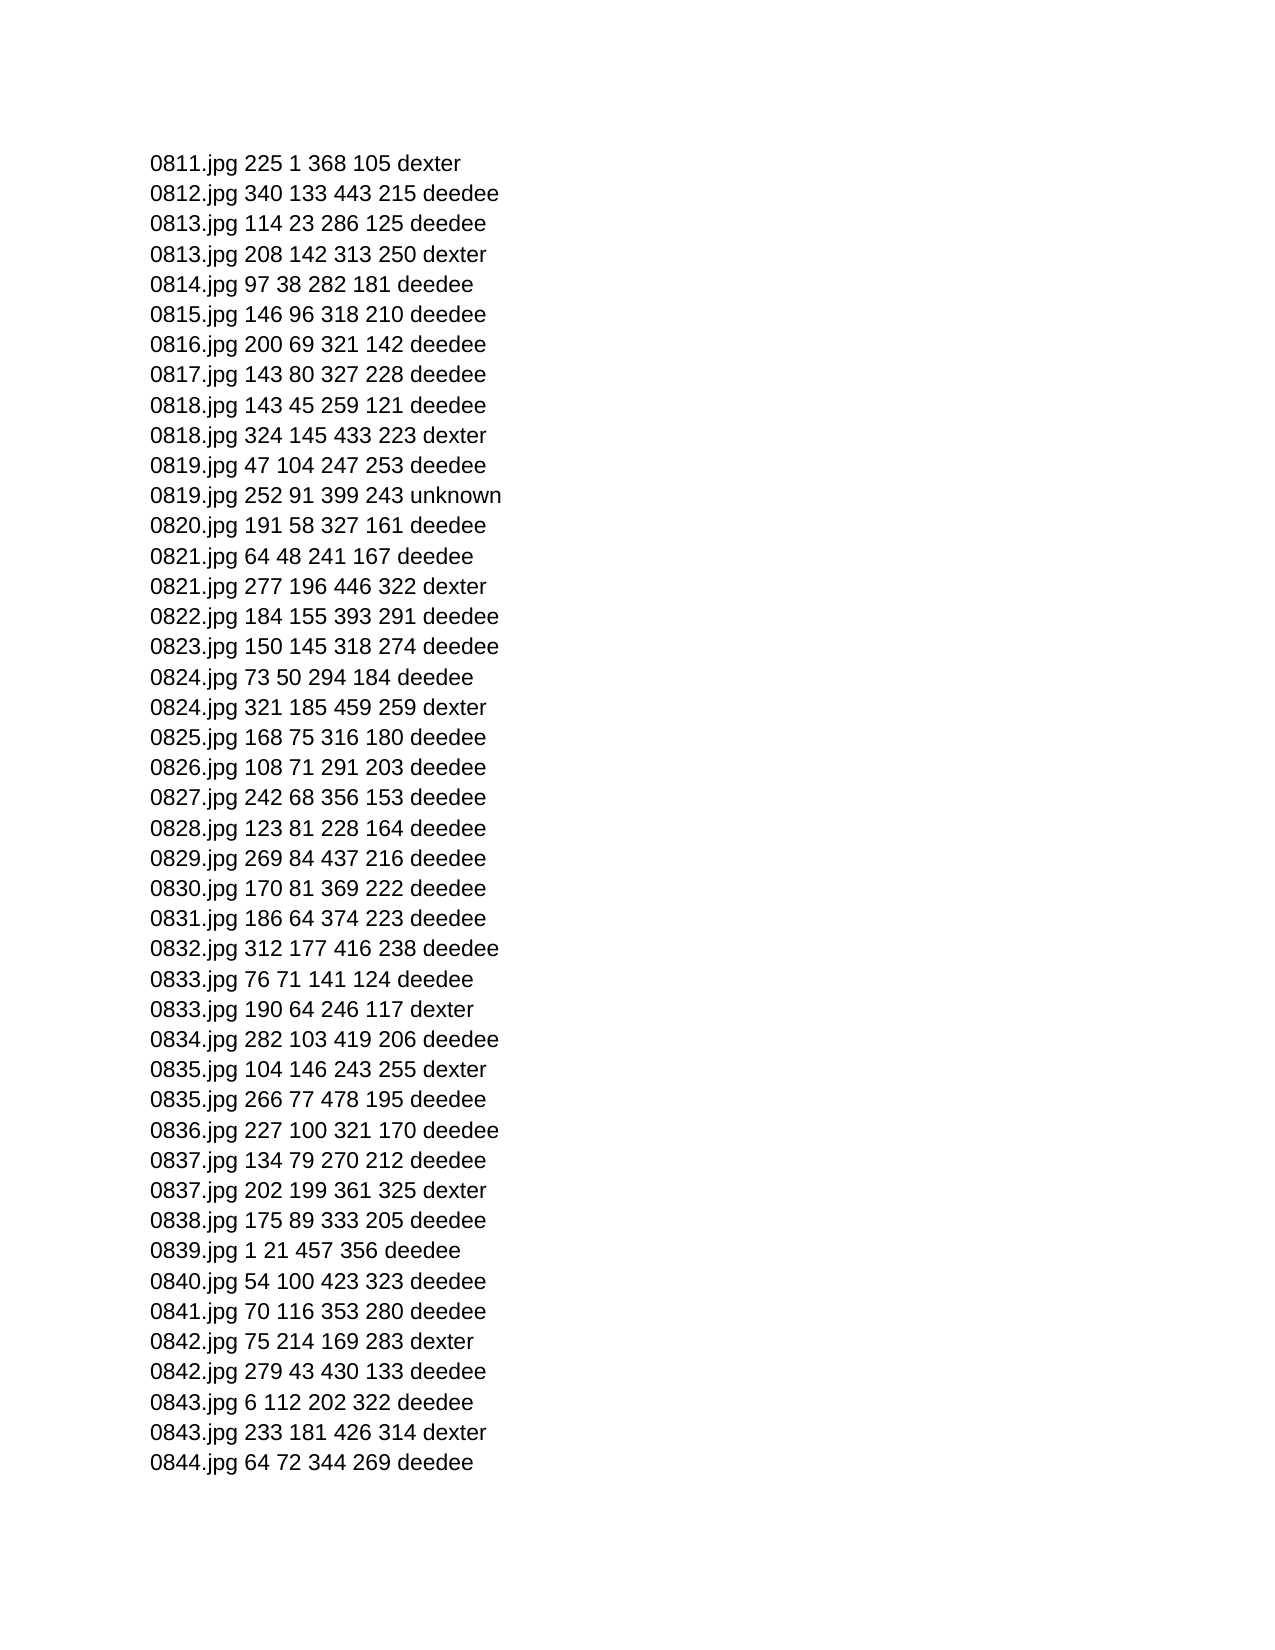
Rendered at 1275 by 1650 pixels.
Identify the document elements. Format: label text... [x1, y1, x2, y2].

text 0842.jpg 75 214 169 283 dexter [150, 1328, 1125, 1354]
text 0822.jpg 184 155 393 291 deedee [150, 603, 1125, 629]
text 0837.jpg 202 199 361 325 dexter [150, 1177, 1125, 1203]
text 0834.jpg 282 103 419 206 deedee [150, 1026, 1125, 1052]
text 0811.jpg 225 1 368 105 dexter [150, 150, 1125, 176]
text 0821.jpg 64 48 241 167 deedee [150, 543, 1125, 569]
text 0838.jpg 175 89 333 205 deedee [150, 1207, 1125, 1234]
text 0826.jpg 108 71 291 203 deedee [150, 754, 1125, 781]
text 0830.jpg 170 81 369 222 deedee [150, 875, 1125, 901]
text 0813.jpg 208 142 313 250 dexter [150, 241, 1125, 267]
text 0835.jpg 266 77 478 195 deedee [150, 1086, 1125, 1113]
text 0841.jpg 70 116 353 280 deedee [150, 1298, 1125, 1324]
text 0840.jpg 54 100 423 323 deedee [150, 1268, 1125, 1294]
text 0813.jpg 114 23 286 125 deedee [150, 210, 1125, 237]
text 0824.jpg 321 185 459 259 dexter [150, 694, 1125, 720]
text 0827.jpg 242 68 356 153 deedee [150, 784, 1125, 811]
text 0812.jpg 340 133 443 215 deedee [150, 180, 1125, 207]
text 0839.jpg 1 21 457 356 deedee [150, 1237, 1125, 1264]
text 0844.jpg 64 72 344 269 deedee [150, 1449, 1125, 1475]
text 0821.jpg 277 196 446 322 dexter [150, 573, 1125, 599]
text 0820.jpg 191 58 327 161 deedee [150, 512, 1125, 539]
text 0843.jpg 6 112 202 322 deedee [150, 1388, 1125, 1415]
text 0843.jpg 233 181 426 314 dexter [150, 1419, 1125, 1445]
text 0832.jpg 312 177 416 238 deedee [150, 935, 1125, 962]
text 0816.jpg 200 69 321 142 deedee [150, 331, 1125, 358]
text 0815.jpg 146 96 318 210 deedee [150, 301, 1125, 327]
text 0819.jpg 252 91 399 243 unknown [150, 482, 1125, 509]
text 0814.jpg 97 38 282 181 deedee [150, 271, 1125, 297]
text 0831.jpg 186 64 374 223 deedee [150, 905, 1125, 932]
text 0818.jpg 143 45 259 121 deedee [150, 392, 1125, 418]
text 0824.jpg 73 50 294 184 deedee [150, 663, 1125, 690]
text 0819.jpg 47 104 247 253 deedee [150, 452, 1125, 478]
text 0837.jpg 134 79 270 212 deedee [150, 1147, 1125, 1173]
text 0825.jpg 168 75 316 180 deedee [150, 724, 1125, 750]
text 0817.jpg 143 80 327 228 deedee [150, 361, 1125, 388]
text 0836.jpg 227 100 321 170 deedee [150, 1117, 1125, 1143]
text 0835.jpg 104 146 243 255 dexter [150, 1056, 1125, 1083]
text 0833.jpg 190 64 246 117 dexter [150, 996, 1125, 1022]
text 0833.jpg 76 71 141 124 deedee [150, 966, 1125, 992]
text 0829.jpg 269 84 437 216 deedee [150, 845, 1125, 871]
text 0828.jpg 123 81 228 164 deedee [150, 814, 1125, 841]
text 0823.jpg 150 145 318 274 deedee [150, 633, 1125, 660]
text 0842.jpg 279 43 430 133 deedee [150, 1358, 1125, 1385]
text 0818.jpg 324 145 433 223 dexter [150, 422, 1125, 448]
